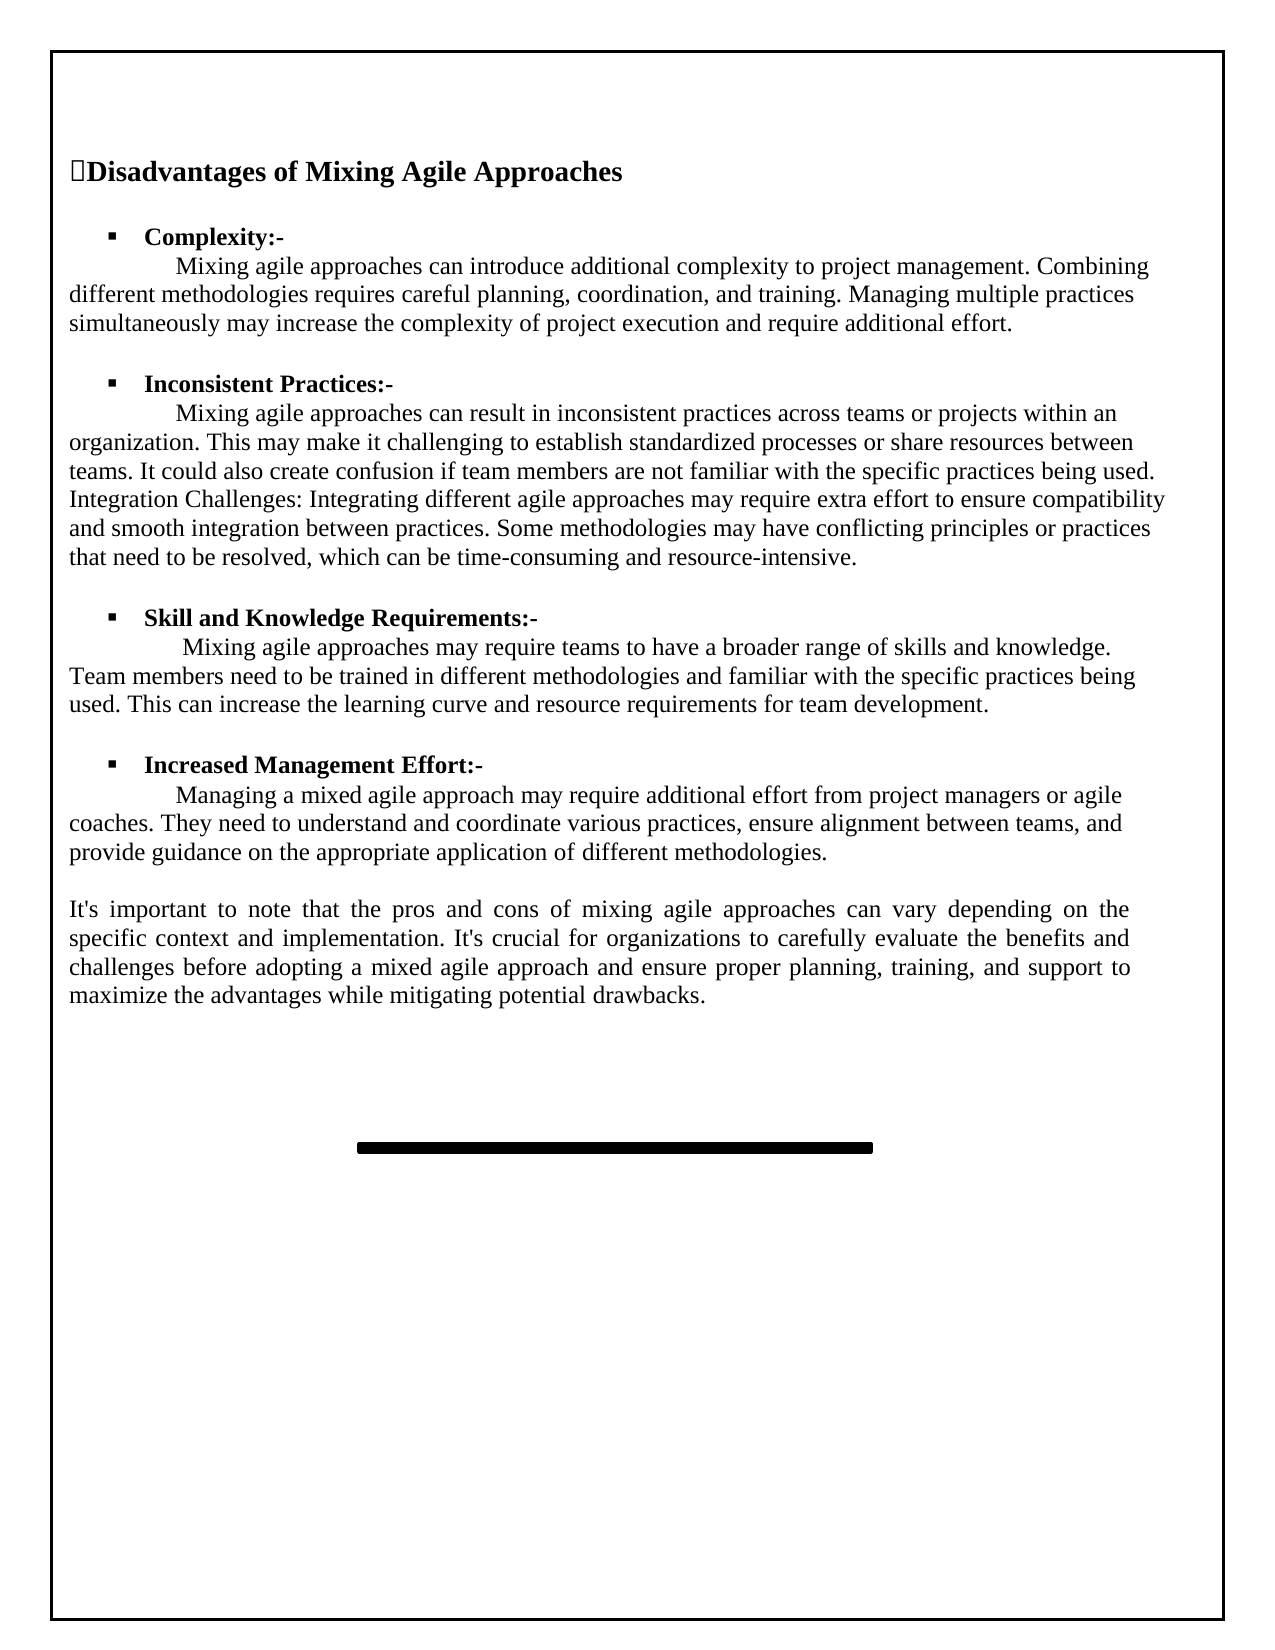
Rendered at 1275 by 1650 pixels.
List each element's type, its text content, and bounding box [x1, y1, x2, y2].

text Mixing agile approaches can result in inconsistent practices across teams or projects within an organization. This may make it challenging to establish standardized processes or share resources between teams. It could also create confusion if team members are not familiar with the specific practices being used. Integration Challenges: Integrating different agile approaches may require extra effort to ensure compatibility and smooth integration between practices. Some methodologies may have conflicting principles or practices that need to be resolved, which can be time-consuming and resource-intensive. [69, 398, 1187, 571]
subtitle Inconsistent Practices:- [106, 370, 1198, 398]
text Mixing agile approaches may require teams to have a broader range of skills and knowledge. [182, 632, 1198, 661]
subtitle Disadvantages of Mixing Agile Approaches [69, 150, 1198, 189]
text Mixing agile approaches can introduce additional complexity to project management. Combining different methodologies requires careful planning, coordination, and training. Managing multiple practices simultaneously may increase the complexity of project execution and require additional effort. [69, 251, 1198, 337]
subtitle Skill and Knowledge Requirements:- [106, 604, 1198, 632]
subtitle Complexity:- [106, 222, 1198, 251]
text It's important to note that the pros and cons of mixing agile approaches can vary depending on the specific context and implementation. It's crucial for organizations to carefully evaluate the benefits and challenges before adopting a mixed agile approach and ensure proper planning, training, and support to maximize the advantages while mitigating potential drawbacks. [69, 894, 1132, 1009]
text Team members need to be trained in different methodologies and familiar with the specific practices being used. This can increase the learning curve and resource requirements for team development. [69, 661, 1166, 718]
text Managing a mixed agile approach may require additional effort from project managers or agile coaches. They need to understand and coordinate various practices, ensure alignment between teams, and provide guidance on the appropriate application of different methodologies. [69, 780, 1123, 866]
subtitle Increased Management Effort:- [106, 751, 1198, 780]
